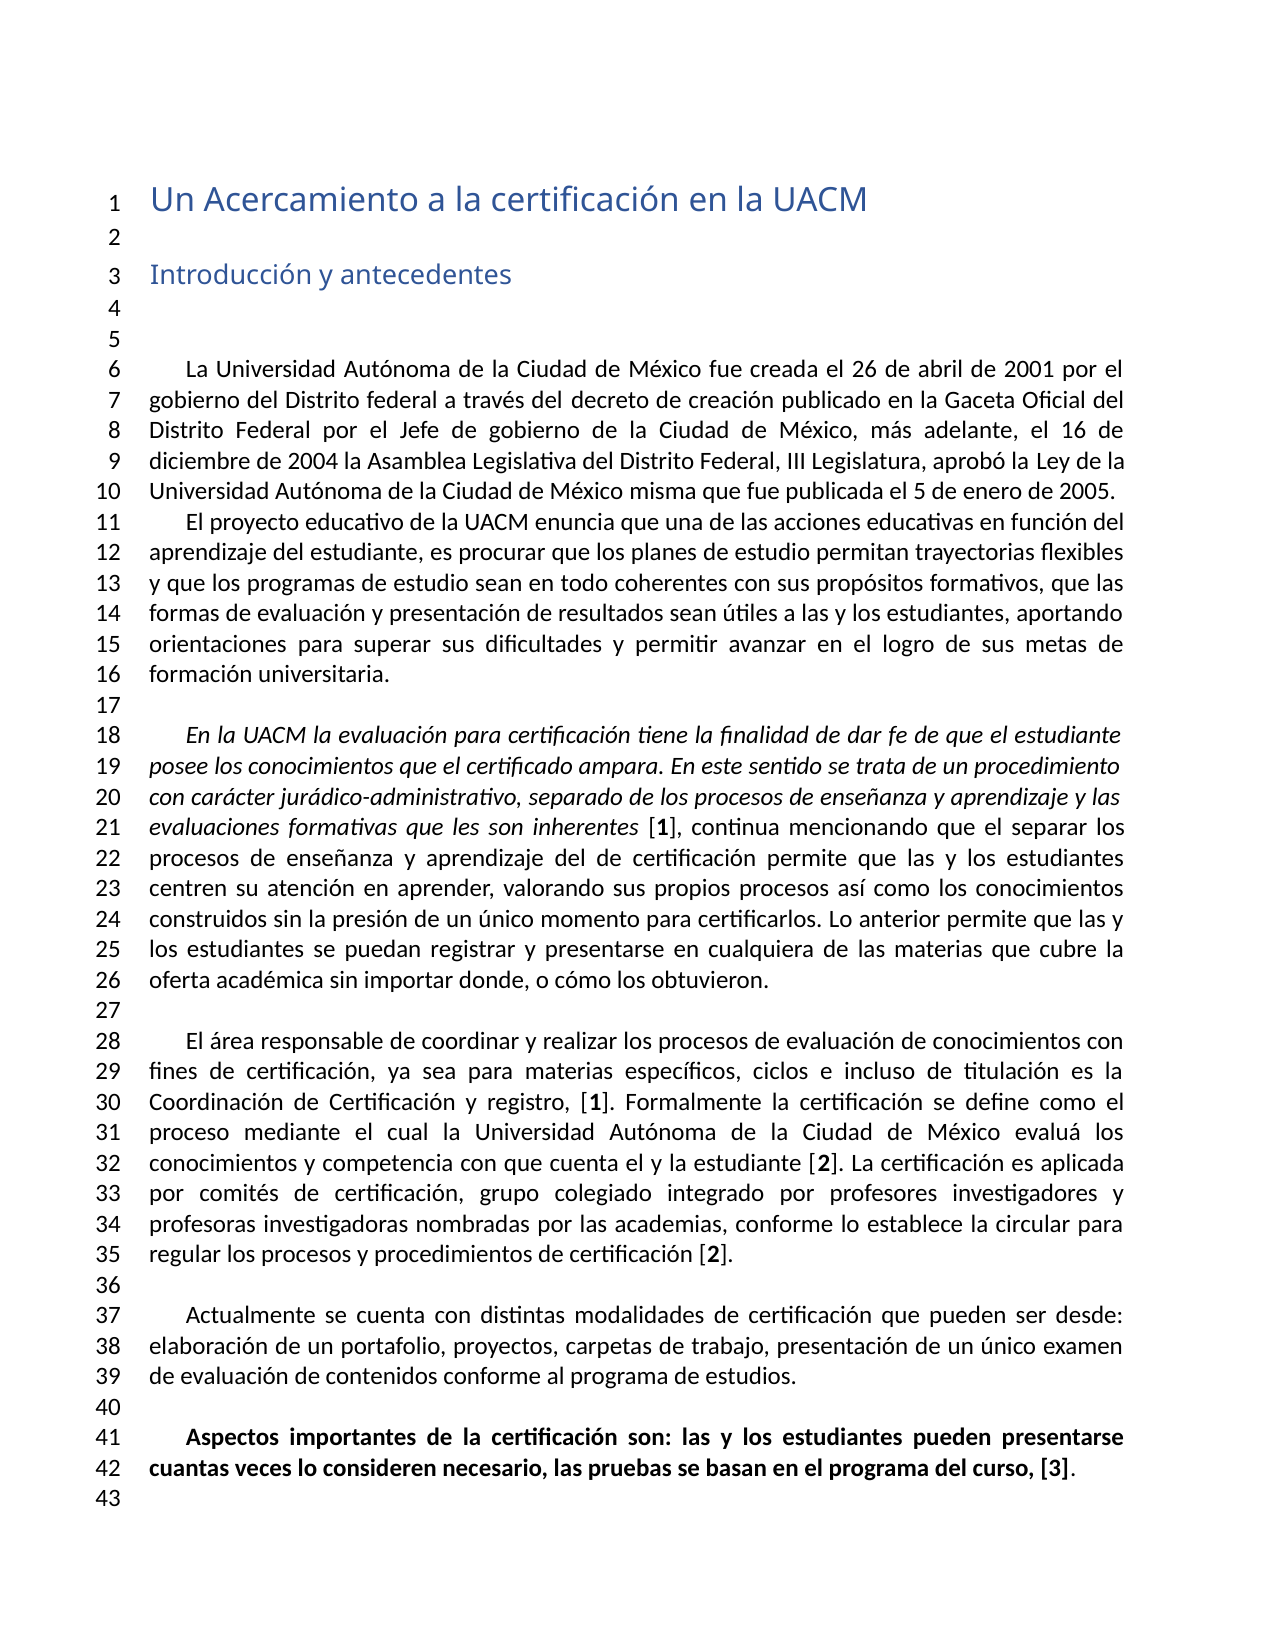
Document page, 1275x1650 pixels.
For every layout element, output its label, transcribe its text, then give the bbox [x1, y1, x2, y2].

subtitle Introducción y antecedentes [150, 255, 1125, 292]
text El área responsable de coordinar y realizar los procesos de evaluación de conocimientos con fines de certificación, ya sea para materias específicos, ciclos e incluso de titulación es la Coordinación de Certificación y registro, [1]. Formalmente la certificación se define como el proceso mediante el cual la Universidad Autónoma de la Ciudad de México evaluá los conocimientos y competencia con que cuenta el y la estudiante [2]. La certificación es aplicada por comités de certificación, grupo colegiado integrado por profesores investigadores y profesoras investigadoras nombradas por las academias, conforme lo establece la circular para regular los procesos y procedimientos de certificación [2]. [149, 1025, 1125, 1269]
text Aspectos importantes de la certificación son: las y los estudiantes pueden presentarse cuantas veces lo consideren necesario, las pruebas se basan en el programa del curso, [3]. [149, 1422, 1125, 1483]
text Actualmente se cuenta con distintas modalidades de certificación que pueden ser desde: elaboración de un portafolio, proyectos, carpetas de trabajo, presentación de un único examen de evaluación de contenidos conforme al programa de estudios. [149, 1299, 1125, 1391]
subtitle Un Acercamiento a la certificación en la UACM [150, 175, 1125, 221]
text El proyecto educativo de la UACM enuncia que una de las acciones educativas en función del aprendizaje del estudiante, es procurar que los planes de estudio permitan trayectorias flexibles y que los programas de estudio sean en todo coherentes con sus propósitos formativos, que las formas de evaluación y presentación de resultados sean útiles a las y los estudiantes, aportando orientaciones para superar sus dificultades y permitir avanzar en el logro de sus metas de formación universitaria. [149, 506, 1125, 689]
text La Universidad Autónoma de la Ciudad de México fue creada el 26 de abril de 2001 por el gobierno del Distrito federal a través del decreto de creación publicado en la Gaceta Oficial del Distrito Federal por el Jefe de gobierno de la Ciudad de México, más adelante, el 16 de diciembre de 2004 la Asamblea Legislativa del Distrito Federal, III Legislatura, aprobó la Ley de la Universidad Autónoma de la Ciudad de México misma que fue publicada el 5 de enero de 2005. [149, 353, 1125, 506]
text En la UACM la evaluación para certificación tiene la finalidad de dar fe de que el estudiante posee los conocimientos que el certificado ampara. En este sentido se trata de un procedimiento con carácter jurádico-administrativo, separado de los procesos de enseñanza y aprendizaje y las evaluaciones formativas que les son inherentes [1], continua mencionando que el separar los procesos de enseñanza y aprendizaje del de certificación permite que las y los estudiantes centren su atención en aprender, valorando sus propios procesos así como los conocimientos construidos sin la presión de un único momento para certificarlos. Lo anterior permite que las y los estudiantes se puedan registrar y presentarse en cualquiera de las materias que cubre la oferta académica sin importar donde, o cómo los obtuvieron. [149, 719, 1125, 994]
